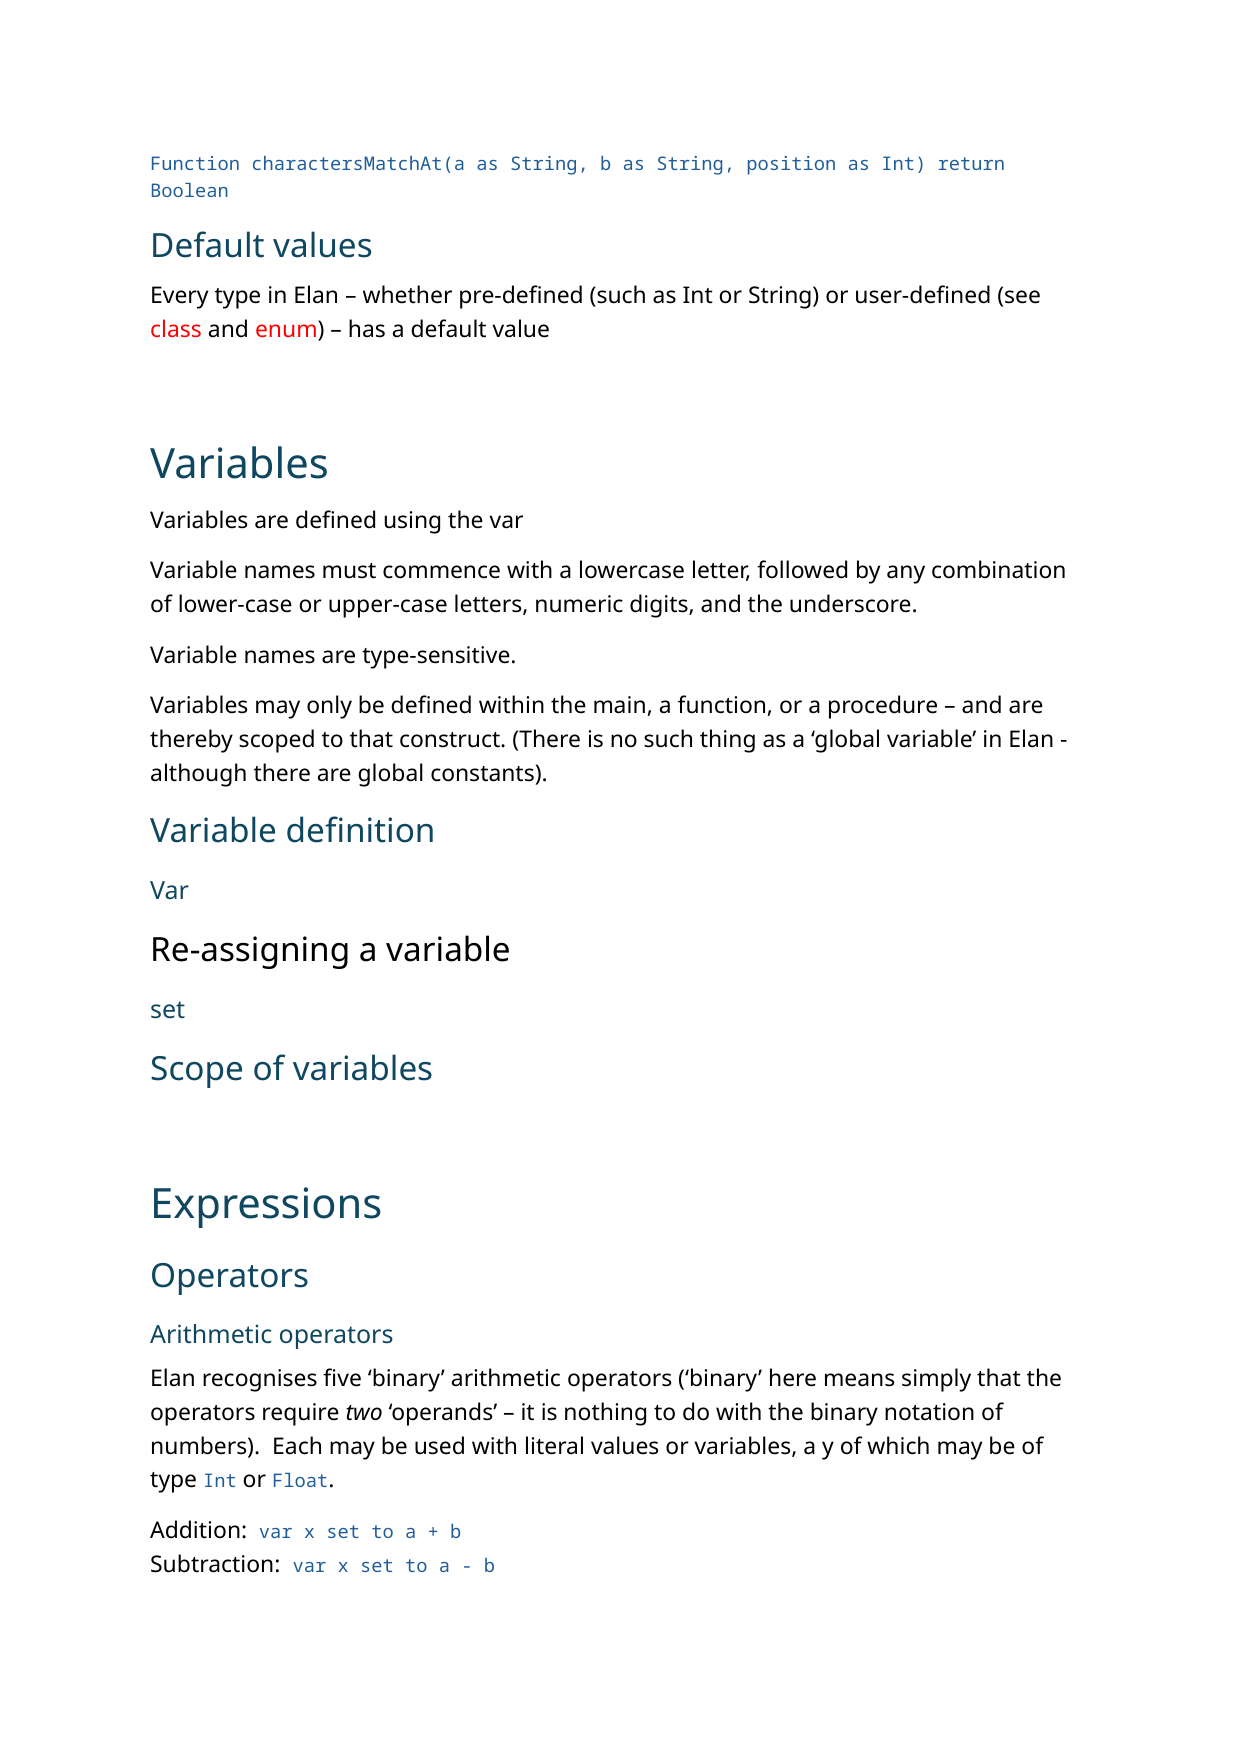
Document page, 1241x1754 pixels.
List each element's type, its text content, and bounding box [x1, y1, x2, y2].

text Variables are defined using the var [150, 504, 1090, 535]
subtitle set [150, 992, 1090, 1026]
text Elan recognises five ‘binary’ arithmetic operators (‘binary’ here means simply that the operators require two ‘operands’ – it is nothing to do with the binary notation of numbers). Each may be used with literal values or variables, a y of which may be of type Int or Float. [150, 1362, 1090, 1495]
subtitle Operators [150, 1251, 1090, 1297]
subtitle Variable definition [150, 807, 1090, 852]
subtitle Re-assigning a variable [150, 926, 1090, 971]
subtitle Var [150, 872, 1090, 907]
subtitle Default values [150, 222, 1090, 267]
text Function charactersMatchAt(a as String, b as String, position as Int) return Boolean [150, 150, 1090, 203]
text Variables may only be defined within the main, a function, or a procedure – and are thereby scoped to that construct. (There is no such thing as a ‘global variable’ in Elan - although there are global constants). [150, 689, 1090, 788]
text Variable names are type-sensitive. [150, 638, 1090, 670]
text Variable names must commence with a lowercase letter, followed by any combination of lower-case or upper-case letters, numeric digits, and the underscore. [150, 554, 1090, 619]
text Every type in Elan – whether pre-defined (such as Int or String) or user-defined (see class and enum) – has a default value [150, 279, 1090, 344]
subtitle Scope of variables [150, 1045, 1090, 1090]
subtitle Arithmetic operators [150, 1317, 1090, 1351]
subtitle Expressions [150, 1173, 1090, 1230]
subtitle Variables [150, 434, 1090, 491]
